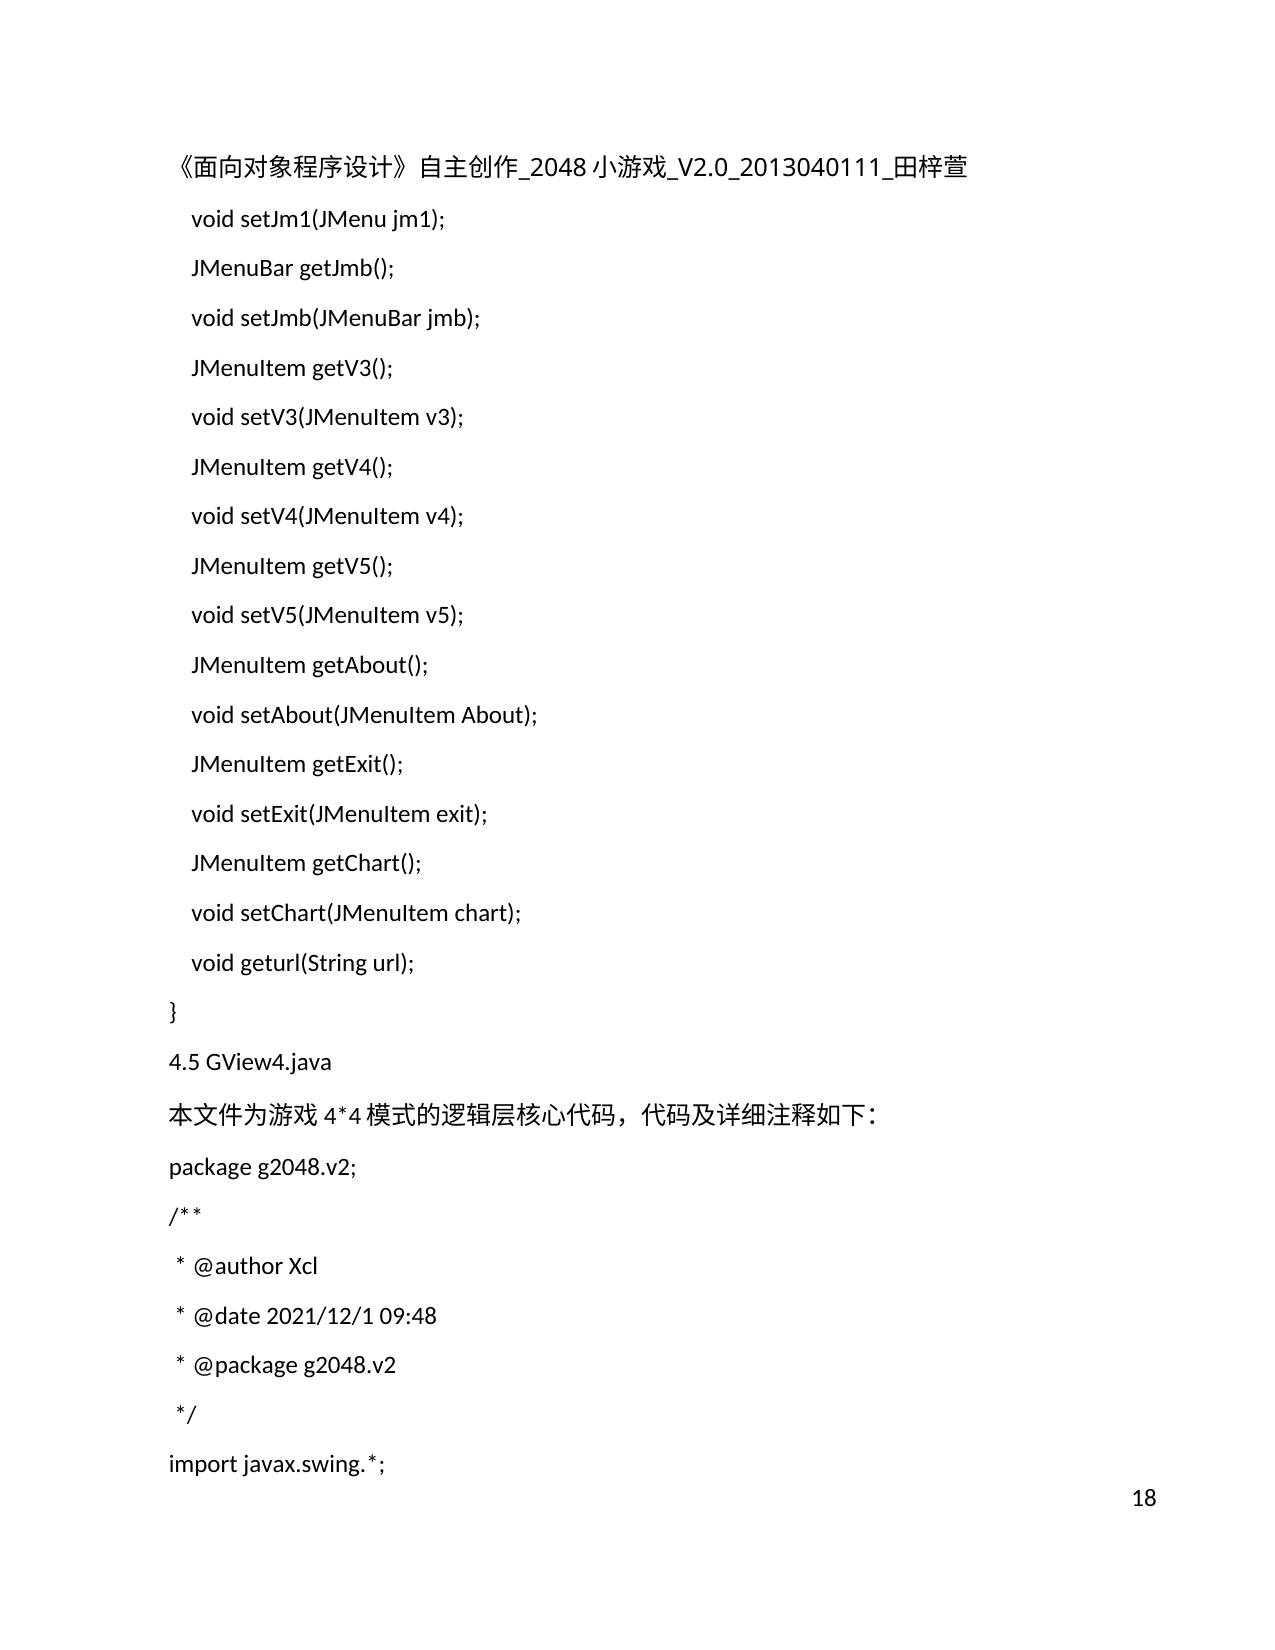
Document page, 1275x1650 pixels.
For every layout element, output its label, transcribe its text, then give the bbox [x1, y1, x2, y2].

text void setExit(JMenuItem exit); [118, 798, 1156, 828]
text void setJmb(JMenuBar jmb); [118, 302, 1156, 333]
text JMenuItem getExit(); [118, 748, 1156, 779]
text * @date 2021/12/1 09:48 [118, 1300, 1156, 1330]
text /** [118, 1201, 1156, 1231]
text * @author Xcl [118, 1250, 1156, 1281]
text JMenuItem getChart(); [118, 847, 1156, 878]
text void setJm1(JMenu jm1); [118, 203, 1156, 233]
text void setAbout(JMenuItem About); [118, 699, 1156, 729]
text package g2048.v2; [118, 1151, 1156, 1182]
text void setChart(JMenuItem chart); [118, 897, 1156, 928]
text */ [118, 1399, 1156, 1429]
text * @package g2048.v2 [118, 1349, 1156, 1380]
text 4.5 GView4.java [118, 1046, 1156, 1076]
text void setV3(JMenuItem v3); [118, 401, 1156, 432]
text JMenuItem getV5(); [118, 550, 1156, 581]
text void setV4(JMenuItem v4); [118, 500, 1156, 531]
text JMenuItem getV3(); [118, 352, 1156, 382]
text import javax.swing.*; [118, 1449, 1156, 1479]
text } [118, 996, 1156, 1027]
text 本文件为游戏4*4模式的逻辑层核心代码，代码及详细注释如下： [118, 1095, 1156, 1132]
text void setV5(JMenuItem v5); [118, 599, 1156, 630]
text JMenuItem getAbout(); [118, 649, 1156, 680]
text void geturl(String url); [118, 947, 1156, 977]
text JMenuItem getV4(); [118, 451, 1156, 481]
text JMenuBar getJmb(); [118, 252, 1156, 283]
